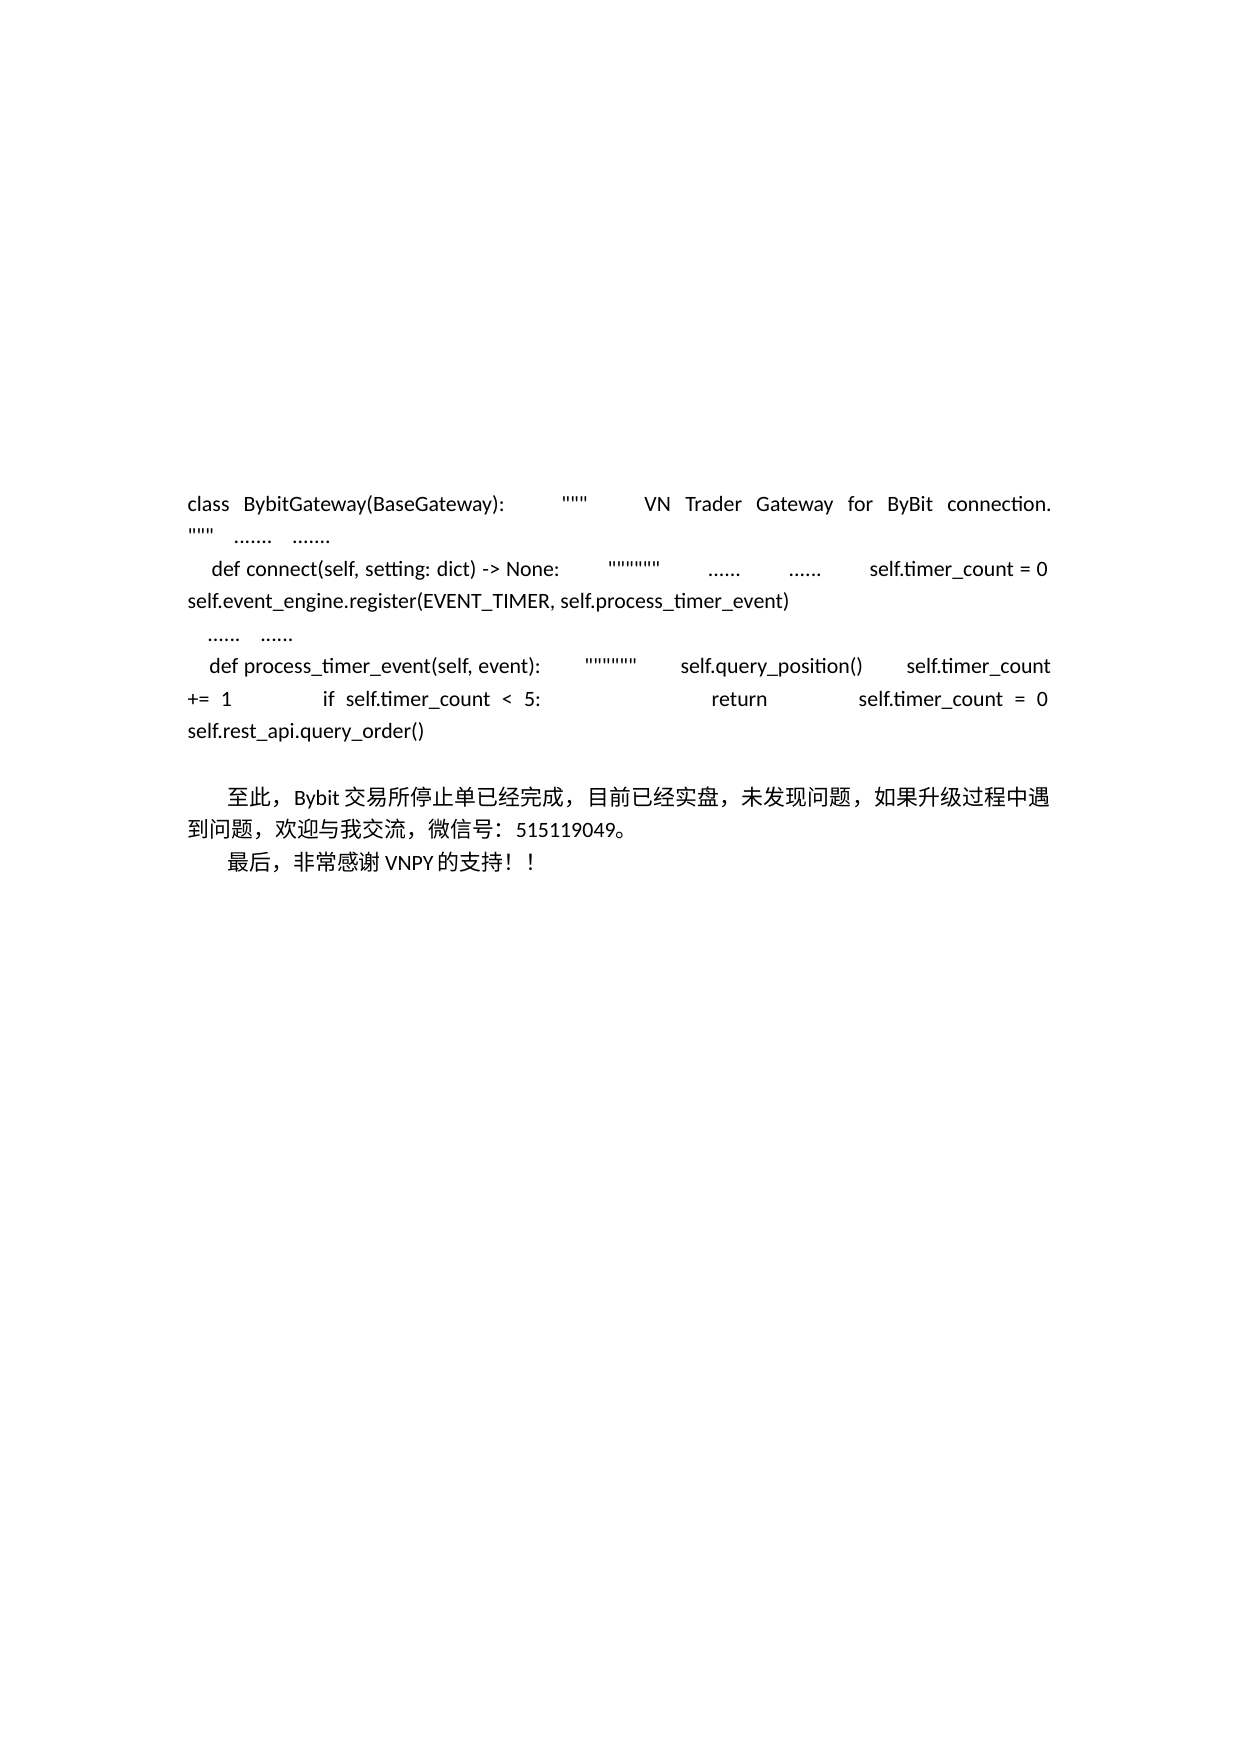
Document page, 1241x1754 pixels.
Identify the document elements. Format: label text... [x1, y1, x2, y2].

text class BybitGateway(BaseGateway): """ VN Trader Gateway for ByBit connection. """ ....... ....... def connect(self, setting: dict) -> None: """""" ...... ...... self.timer_count = 0 self.event_engine.register(EVENT_TIMER, self.process_timer_event) ...... ...... def process_timer_event(self, event): """""" self.query_position() self.timer_count += 1 if self.timer_count < 5: return self.timer_count = 0 self.rest_api.query_order() [187, 487, 1053, 747]
text 至此，Bybit交易所停止单已经完成，目前已经实盘，未发现问题，如果升级过程中遇到问题，欢迎与我交流，微信号：515119049。 [187, 779, 1053, 844]
text 最后，非常感谢VNPY的支持！！ [187, 844, 1053, 877]
